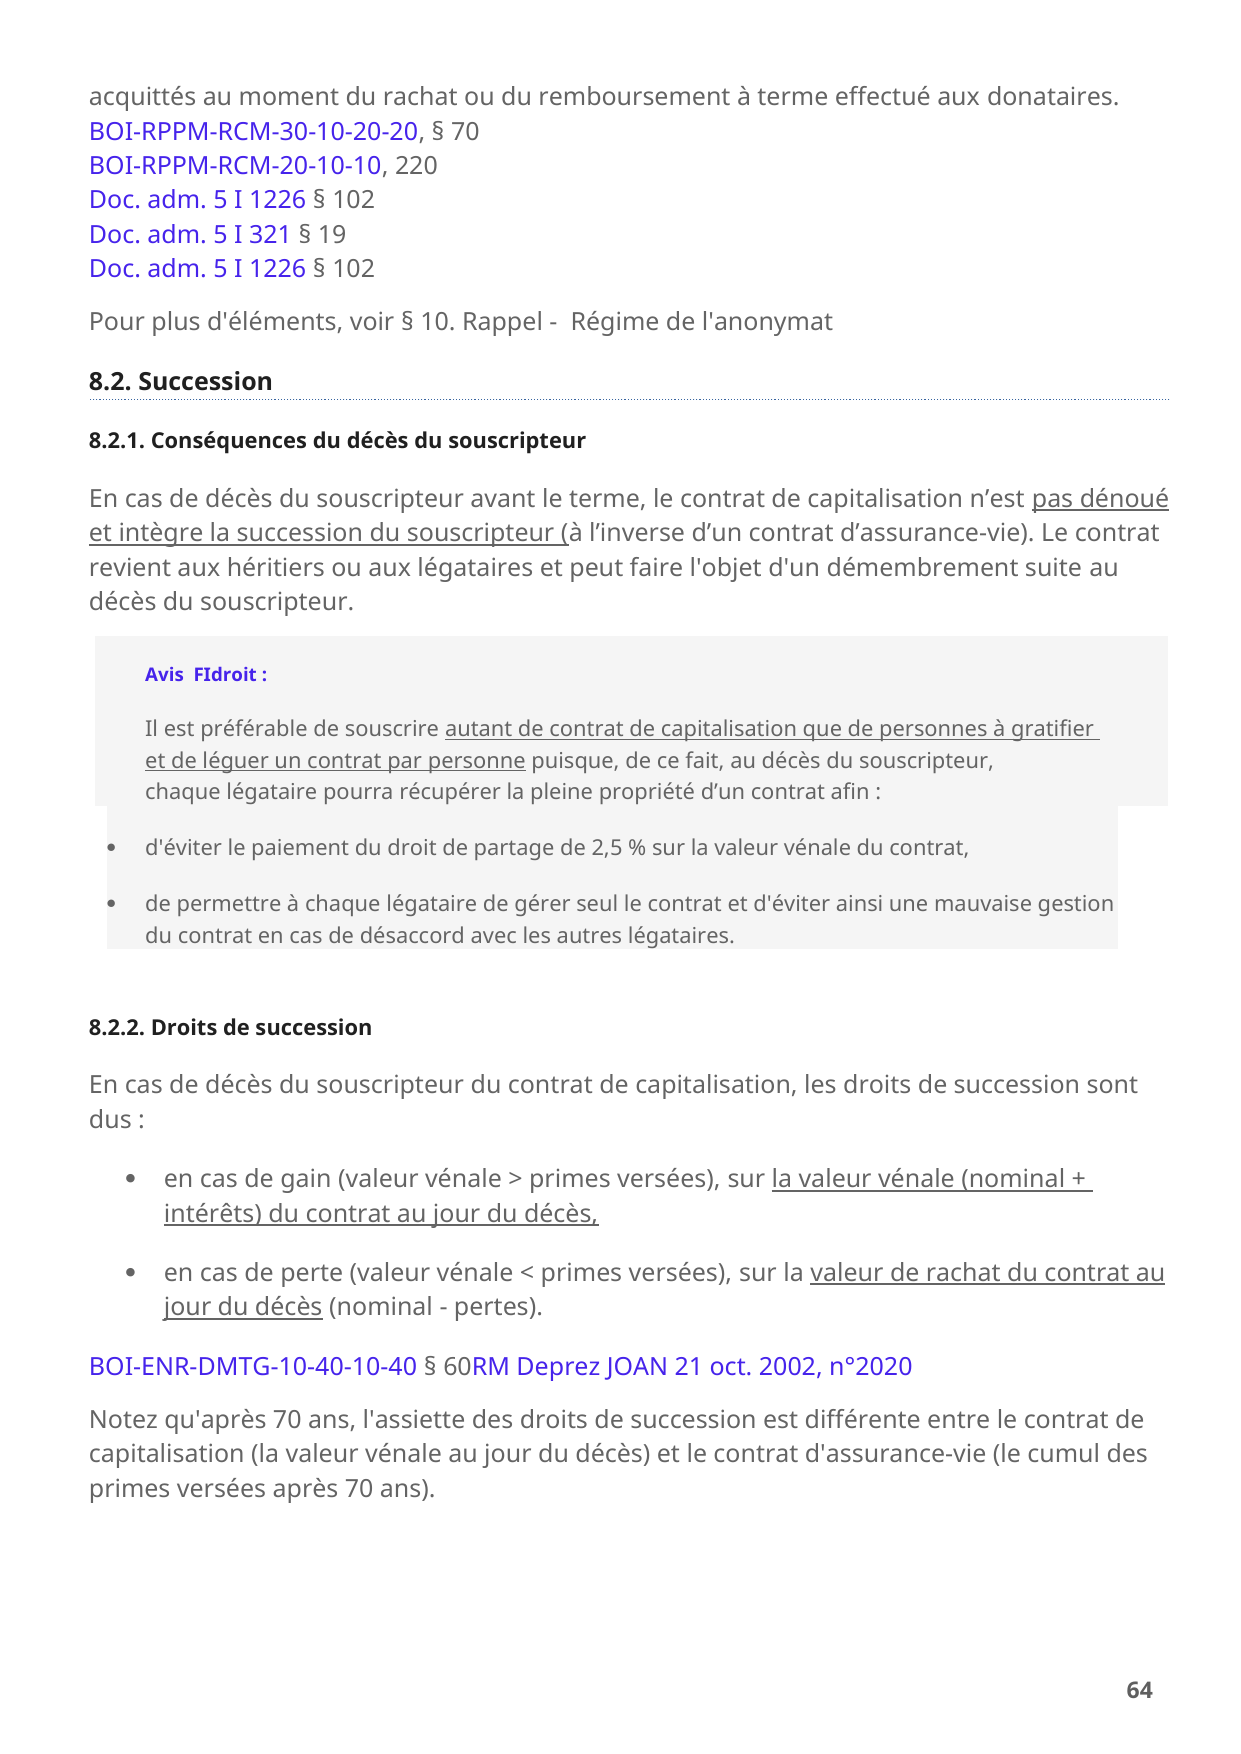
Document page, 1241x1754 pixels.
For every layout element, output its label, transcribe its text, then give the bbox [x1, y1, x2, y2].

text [89, 78, 1169, 285]
text Notez qu'après 70 ans, l'assiette des droits de succession est différente entre le contrat de capitalisation (la valeur vénale au jour du décès) et le contrat d'assurance-vie (le cumul des primes versées après 70 ans). [89, 1401, 1169, 1504]
subtitle 8.2. Succession [89, 363, 1169, 400]
text BOI-ENR-DMTG-10-40-10-40 § 60RM Deprez JOAN 21 oct. 2002, n°2020 [89, 1348, 1169, 1382]
list en cas de perte (valeur vénale < primes versées), sur la valeur de rachat du contrat au jour du décès (nominal - pertes). [126, 1254, 1169, 1323]
subtitle 8.2.1. Conséquences du décès du souscripteur [89, 425, 1169, 455]
list d'éviter le paiement du droit de partage de 2,5 % sur la valeur vénale du contrat, [107, 831, 1118, 862]
list en cas de gain (valeur vénale > primes versées), sur la valeur vénale (nominal + intérêts) du contrat au jour du décès, [126, 1161, 1169, 1229]
text En cas de décès du souscripteur avant le terme, le contrat de capitalisation n’est pas dénoué et intègre la succession du souscripteur (à l’inverse d’un contrat d’assurance-vie). Le contrat revient aux héritiers ou aux légataires et peut faire l'objet d'un démembrement suite au décès du souscripteur. [89, 480, 1169, 618]
text Pour plus d'éléments, voir § 10. Rappel - Régime de l'anonymat [89, 303, 1169, 338]
text Il est préférable de souscrire autant de contrat de capitalisation que de personnes à gratifier et de léguer un contrat par personne puisque, de ce fait, au décès du souscripteur, chaque légataire pourra récupérer la pleine propriété d’un contrat afin : [95, 712, 1168, 806]
list de permettre à chaque légataire de gérer seul le contrat et d'éviter ainsi une mauvaise gestion du contrat en cas de désaccord avec les autres légataires. [107, 887, 1118, 949]
subtitle 8.2.2. Droits de succession [89, 1012, 1169, 1042]
text En cas de décès du souscripteur du contrat de capitalisation, les droits de succession sont dus : [89, 1067, 1169, 1136]
title Avis FIdroit : [95, 636, 1168, 687]
